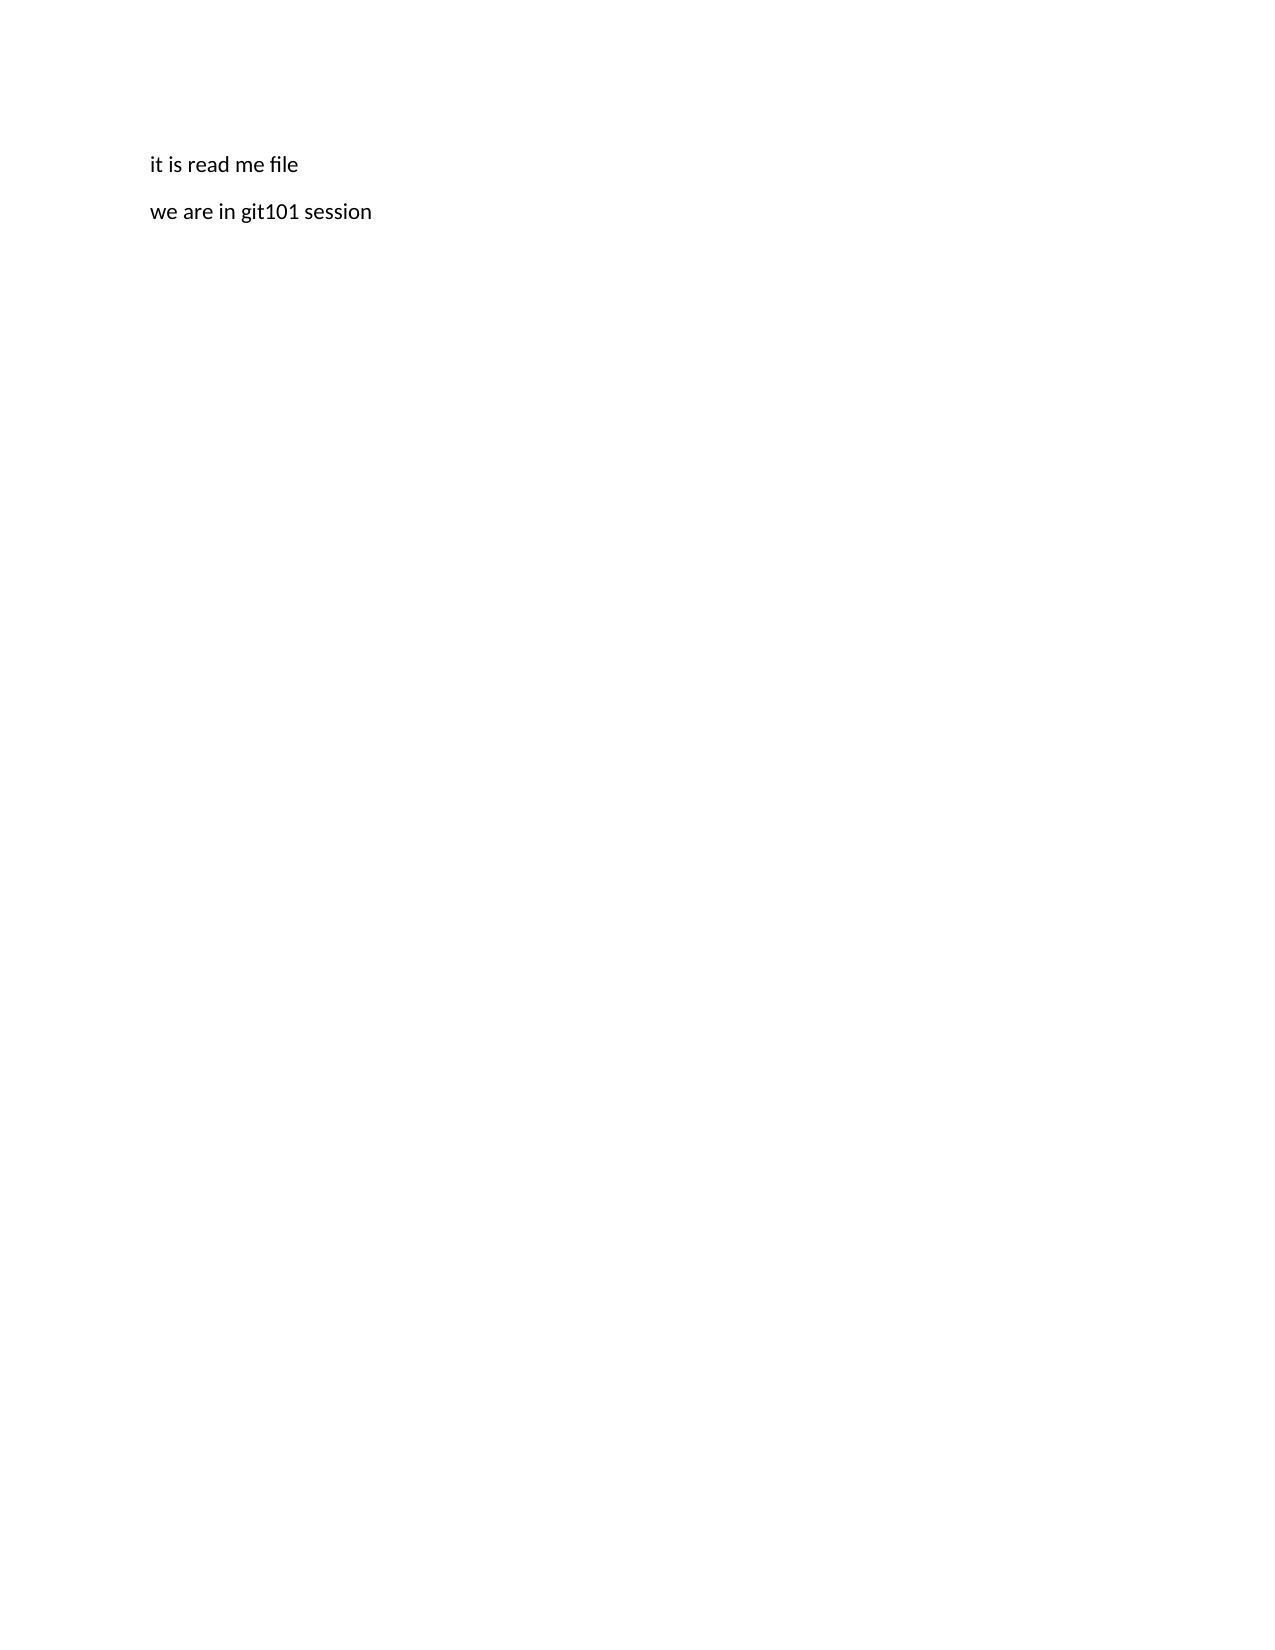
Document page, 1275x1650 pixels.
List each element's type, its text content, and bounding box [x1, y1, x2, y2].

text it is read me file [150, 150, 1125, 178]
text we are in git101 session [150, 197, 1125, 225]
